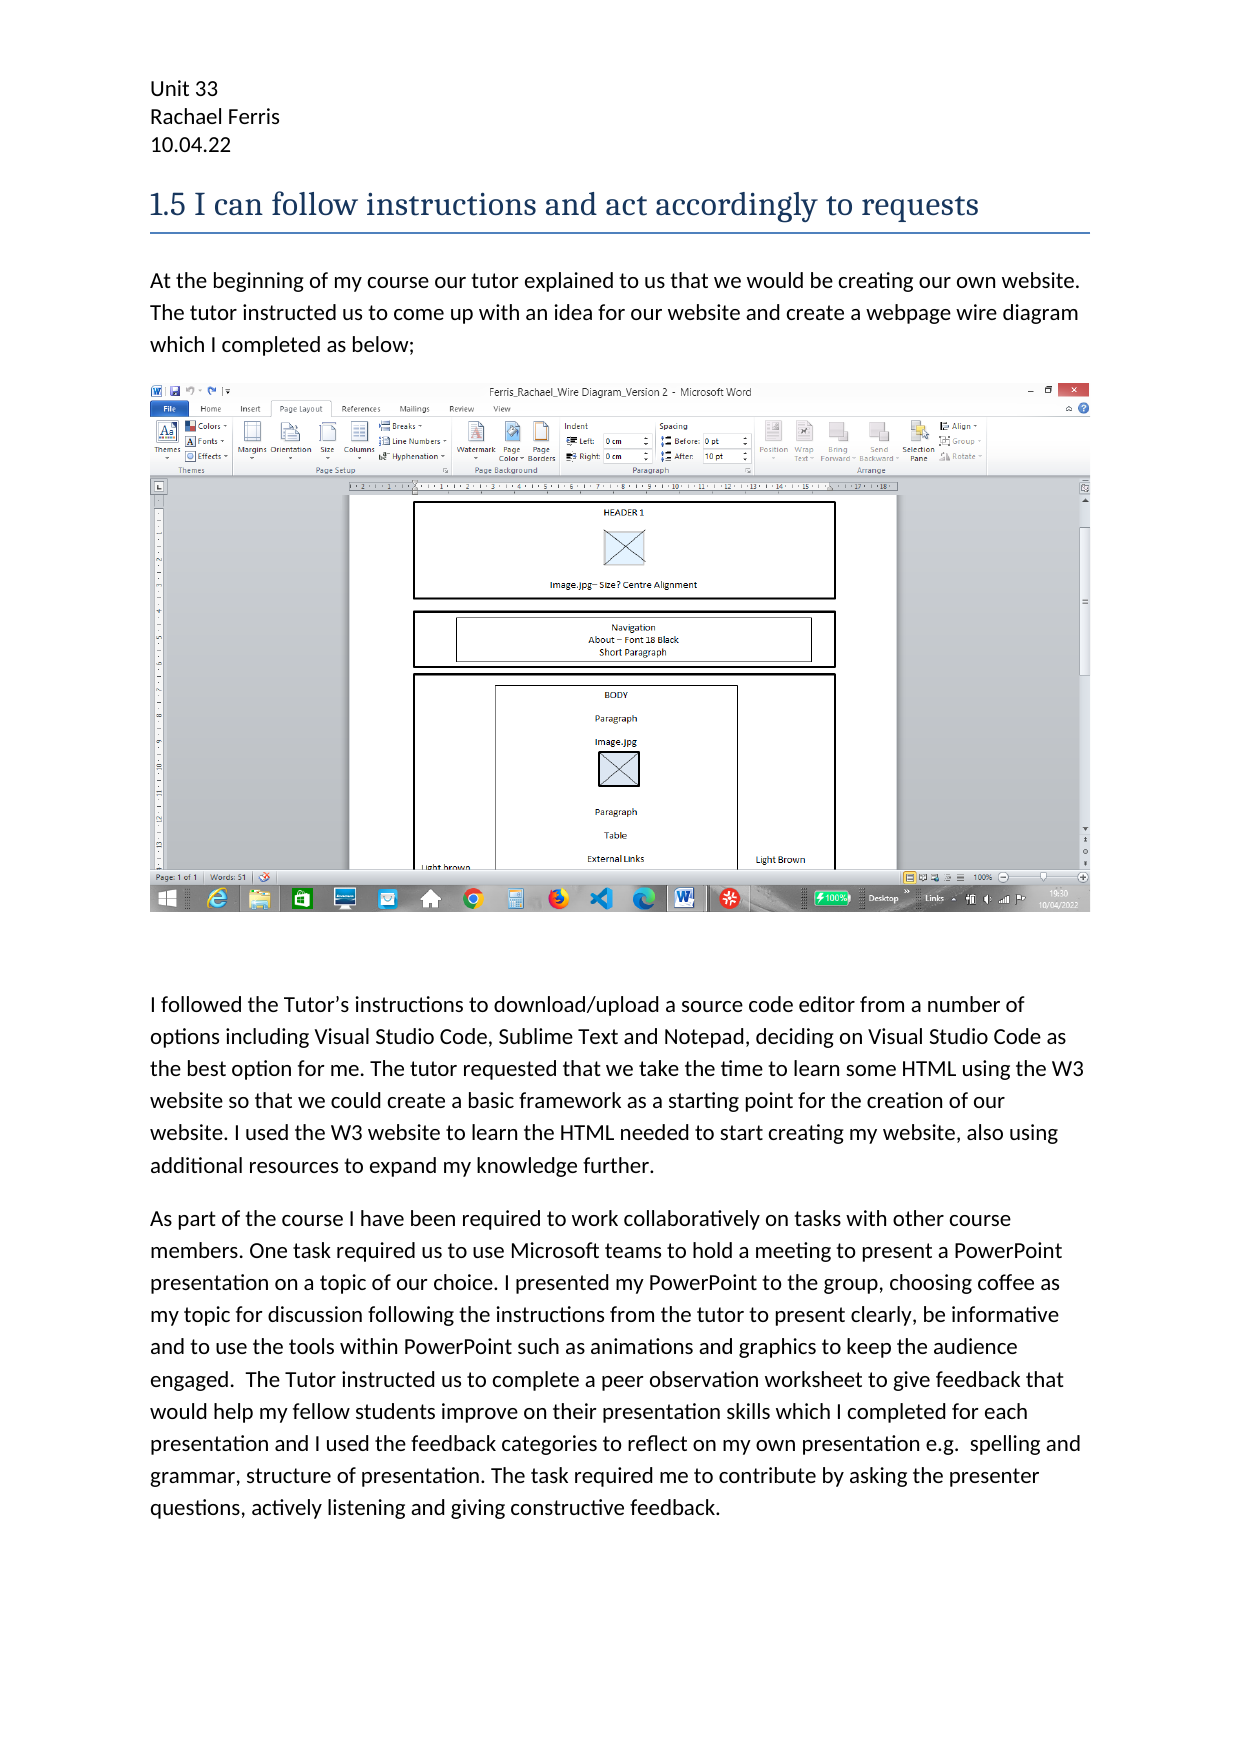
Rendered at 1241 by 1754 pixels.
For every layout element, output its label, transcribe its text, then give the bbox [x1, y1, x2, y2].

text I followed the Tutor’s instructions to download/upload a source code editor from a number of options including Visual Studio Code, Sublime Text and Notepad, deciding on Visual Studio Code as the best option for me. The tutor requested that we take the time to learn some HTML using the W3 website so that we could create a basic framework as a starting point for the creation of our website. I used the W3 website to learn the HTML needed to start creating my website, also using additional resources to expand my knowledge further. [150, 990, 1090, 1179]
text As part of the course I have been required to work collaboratively on tasks with other course members. One task required us to use Microsoft teams to hold a meeting to present a PowerPoint presentation on a topic of our choice. I presented my PowerPoint to the group, choosing coffee as my topic for discussion following the instructions from the tutor to present clearly, be informative and to use the tools within PowerPoint such as animations and graphics to keep the audience engaged. The Tutor instructed us to complete a peer observation worksheet to give feedback that would help my fellow students improve on their presentation skills which I completed for each presentation and I used the feedback categories to reflect on my own presentation e.g. spelling and grammar, structure of presentation. The task required me to contribute by asking the presenter questions, actively listening and giving constructive feedback. [150, 1204, 1090, 1521]
picture [150, 383, 1091, 912]
title 1.5 I can follow instructions and act accordingly to requests [150, 186, 1090, 232]
text At the beginning of my course our tutor explained to us that we would be creating our own website. The tutor instructed us to come up with an idea for our website and create a webpage wire diagram which I completed as below; [150, 266, 1090, 358]
